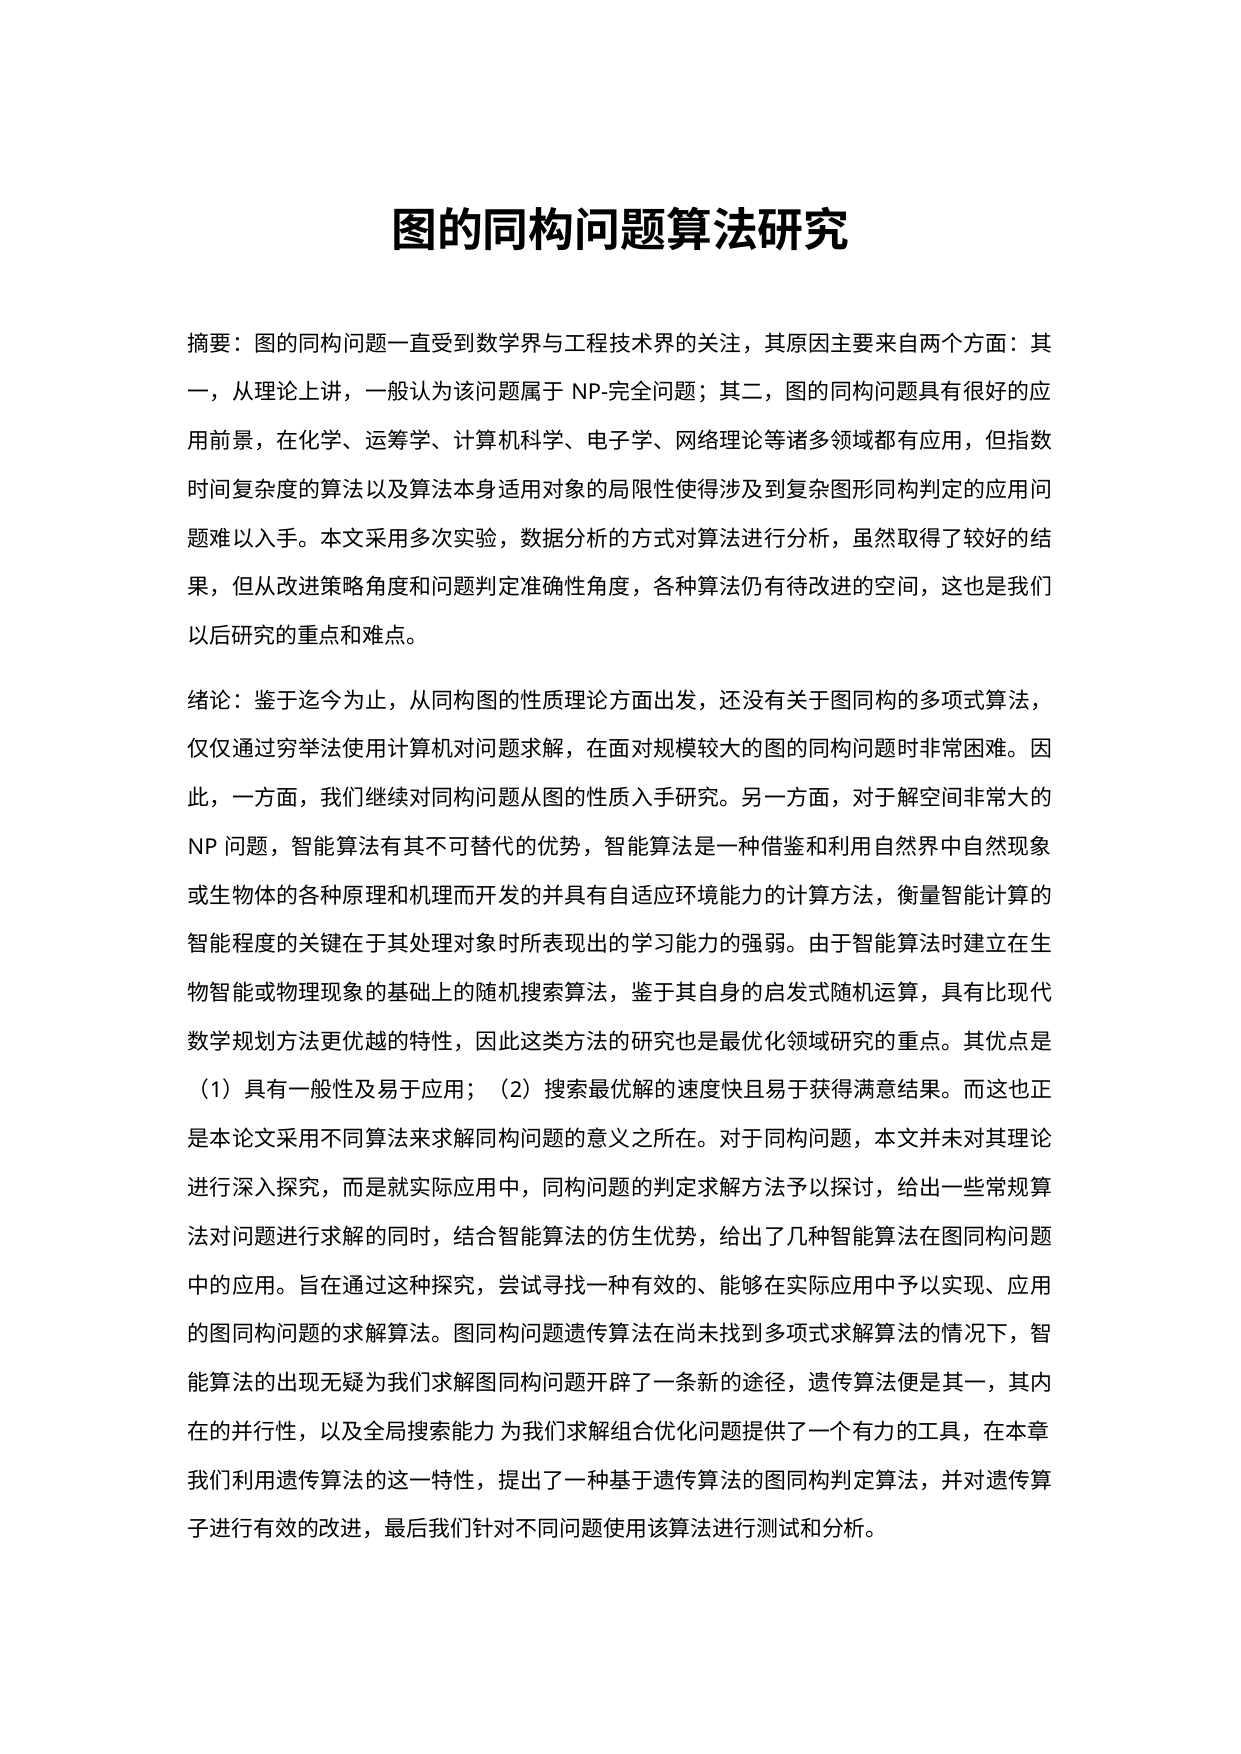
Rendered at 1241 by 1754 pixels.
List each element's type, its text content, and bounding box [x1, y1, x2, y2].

text 绪论：鉴于迄今为止，从同构图的性质理论方面出发，还没有关于图同构的多项式算法，仅仅通过穷举法使用计算机对问题求解，在面对规模较大的图的同构问题时非常困难。因此，一方面，我们继续对同构问题从图的性质入手研究。另一方面，对于解空间非常大的 NP 问题，智能算法有其不可替代的优势，智能算法是一种借鉴和利用自然界中自然现象或生物体的各种原理和机理而开发的并具有自适应环境能力的计算方法，衡量智能计算的智能程度的关键在于其处理对象时所表现出的学习能力的强弱。由于智能算法时建立在生物智能或物理现象的基础上的随机搜索算法，鉴于其自身的启发式随机运算，具有比现代数学规划方法更优越的特性，因此这类方法的研究也是最优化领域研究的重点。其优点是：（1）具有一般性及易于应用；（2）搜索最优解的速度快且易于获得满意结果。而这也正是本论文采用不同算法来求解同构问题的意义之所在。对于同构问题，本文并未对其理论进行深入探究，而是就实际应用中，同构问题的判定求解方法予以探讨，给出一些常规算法对问题进行求解的同时，结合智能算法的仿生优势，给出了几种智能算法在图同构问题中的应用。旨在通过这种探究，尝试寻找一种有效的、能够在实际应用中予以实现、应用的图同构问题的求解算法。图同构问题遗传算法在尚未找到多项式求解算法的情况下，智能算法的出现无疑为我们求解图同构问题开辟了一条新的途径，遗传算法便是其一，其内在的并行性，以及全局搜索能力 为我们求解组合优化问题提供了一个有力的工具，在本章，我们利用遗传算法的这一特性，提出了一种基于遗传算法的图同构判定算法，并对遗传算子进行有效的改进，最后我们针对不同问题使用该算法进行测试和分析。 [187, 682, 1053, 1543]
text 图的同构问题算法研究 [187, 178, 1053, 276]
text 摘要：图的同构问题一直受到数学界与工程技术界的关注，其原因主要来自两个方面：其一，从理论上讲，一般认为该问题属于 NP-完全问题；其二，图的同构问题具有很好的应用前景，在化学、运筹学、计算机科学、电子学、网络理论等诸多领域都有应用，但指数时间复杂度的算法以及算法本身适用对象的局限性使得涉及到复杂图形同构判定的应用问题难以入手。本文采用多次实验，数据分析的方式对算法进行分析，虽然取得了较好的结果，但从改进策略角度和问题判定准确性角度，各种算法仍有待改进的空间，这也是我们以后研究的重点和难点。 [187, 325, 1053, 650]
